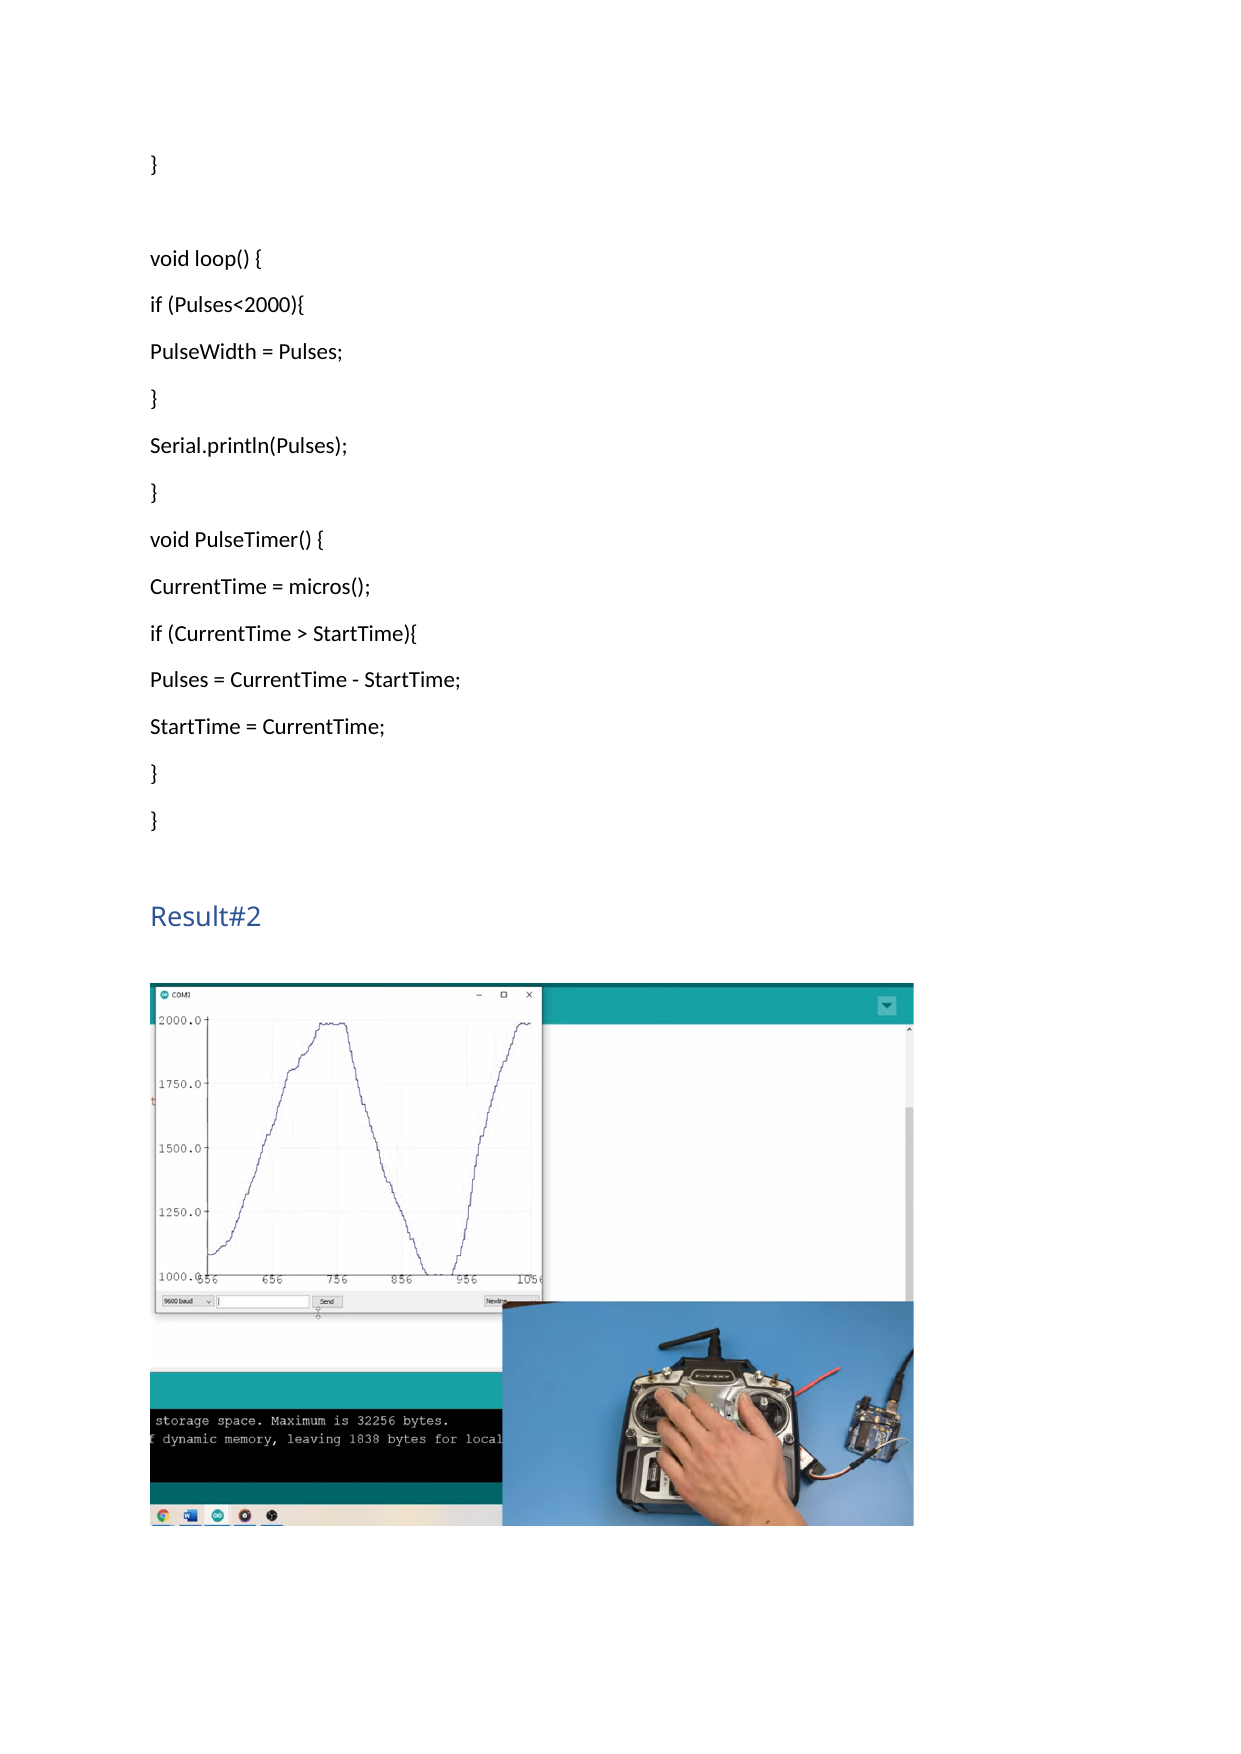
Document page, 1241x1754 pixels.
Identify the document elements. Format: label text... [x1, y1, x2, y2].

text } [150, 150, 1090, 178]
text } [150, 806, 1090, 834]
text if (Pulses<2000){ [150, 291, 1090, 319]
text if (CurrentTime > StartTime){ [150, 619, 1090, 647]
text } [150, 478, 1090, 506]
text PulseWidth = Pulses; [150, 337, 1090, 366]
text CurrentTime = micros(); [150, 572, 1090, 600]
text } [150, 759, 1090, 787]
text void loop() { [150, 244, 1090, 272]
text Pulses = CurrentTime - StartTime; [150, 666, 1090, 694]
text } [150, 384, 1090, 412]
text StartTime = CurrentTime; [150, 712, 1090, 741]
text void PulseTimer() { [150, 525, 1090, 553]
subtitle Result#2 [150, 897, 1090, 934]
text Serial.println(Pulses); [150, 431, 1090, 459]
picture [150, 983, 914, 1526]
